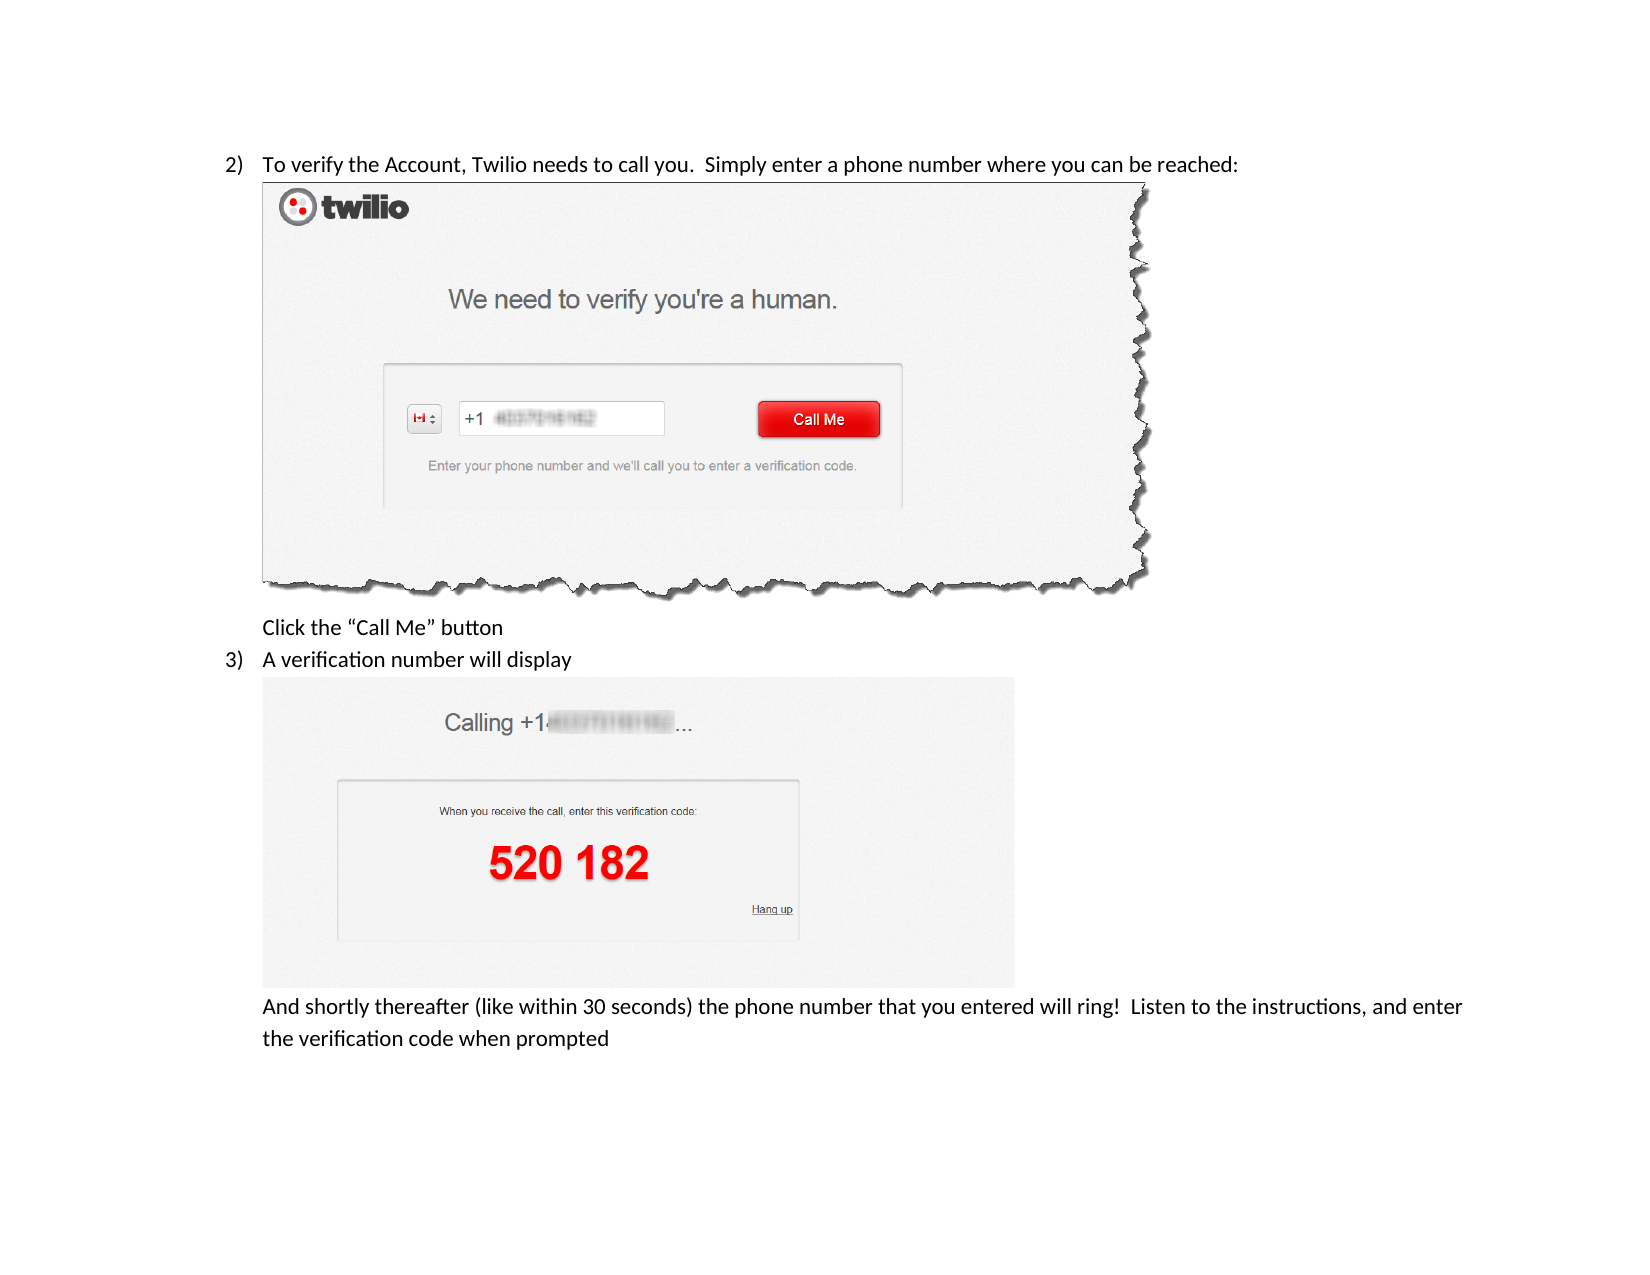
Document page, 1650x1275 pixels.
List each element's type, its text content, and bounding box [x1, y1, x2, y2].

picture [262, 182, 1164, 610]
list And shortly thereafter (like within 30 seconds) the phone number that you entered will ring! Listen to the instructions, and enter the verification code when prompted [262, 992, 1500, 1052]
list Click the “Call Me” button [262, 613, 1500, 641]
picture [262, 677, 1015, 988]
